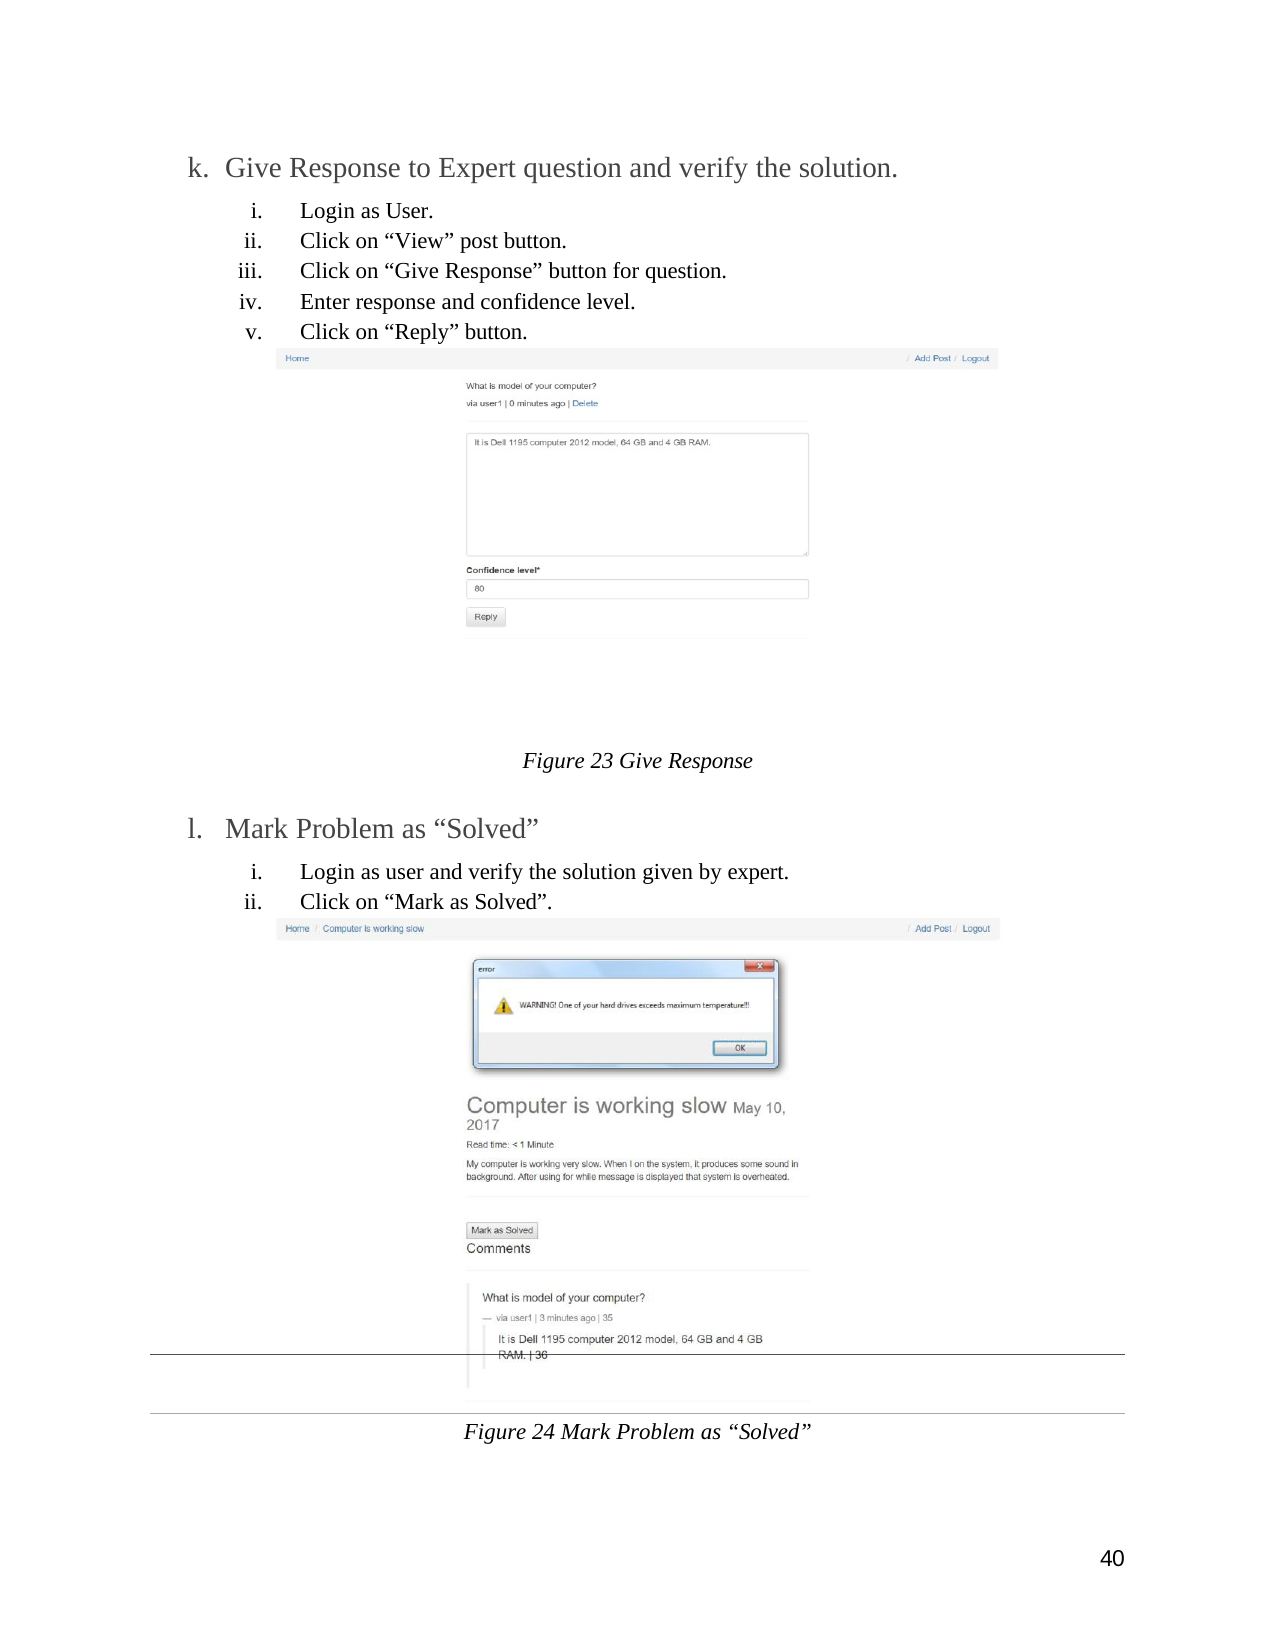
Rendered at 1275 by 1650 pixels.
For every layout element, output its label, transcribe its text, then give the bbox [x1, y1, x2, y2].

list Login as User. [251, 197, 1192, 223]
subtitle Give Response to Expert question and verify the solution. [187, 150, 1192, 184]
picture [275, 348, 999, 639]
list Click on “Give Response” button for question. [238, 258, 1192, 284]
list Click on “Mark as Solved”. [244, 888, 1192, 914]
list Login as user and verify the solution given by expert. [251, 858, 1192, 884]
list Click on “Reply” button. [245, 318, 1192, 344]
subtitle Mark Problem as “Solved” [187, 811, 1192, 844]
list Enter response and confidence level. [239, 288, 1192, 314]
text Figure 24 Mark Problem as “Solved” [128, 919, 1148, 1444]
list Click on “View” post button. [244, 227, 1192, 254]
text Figure 23 Give Response [159, 747, 1117, 773]
